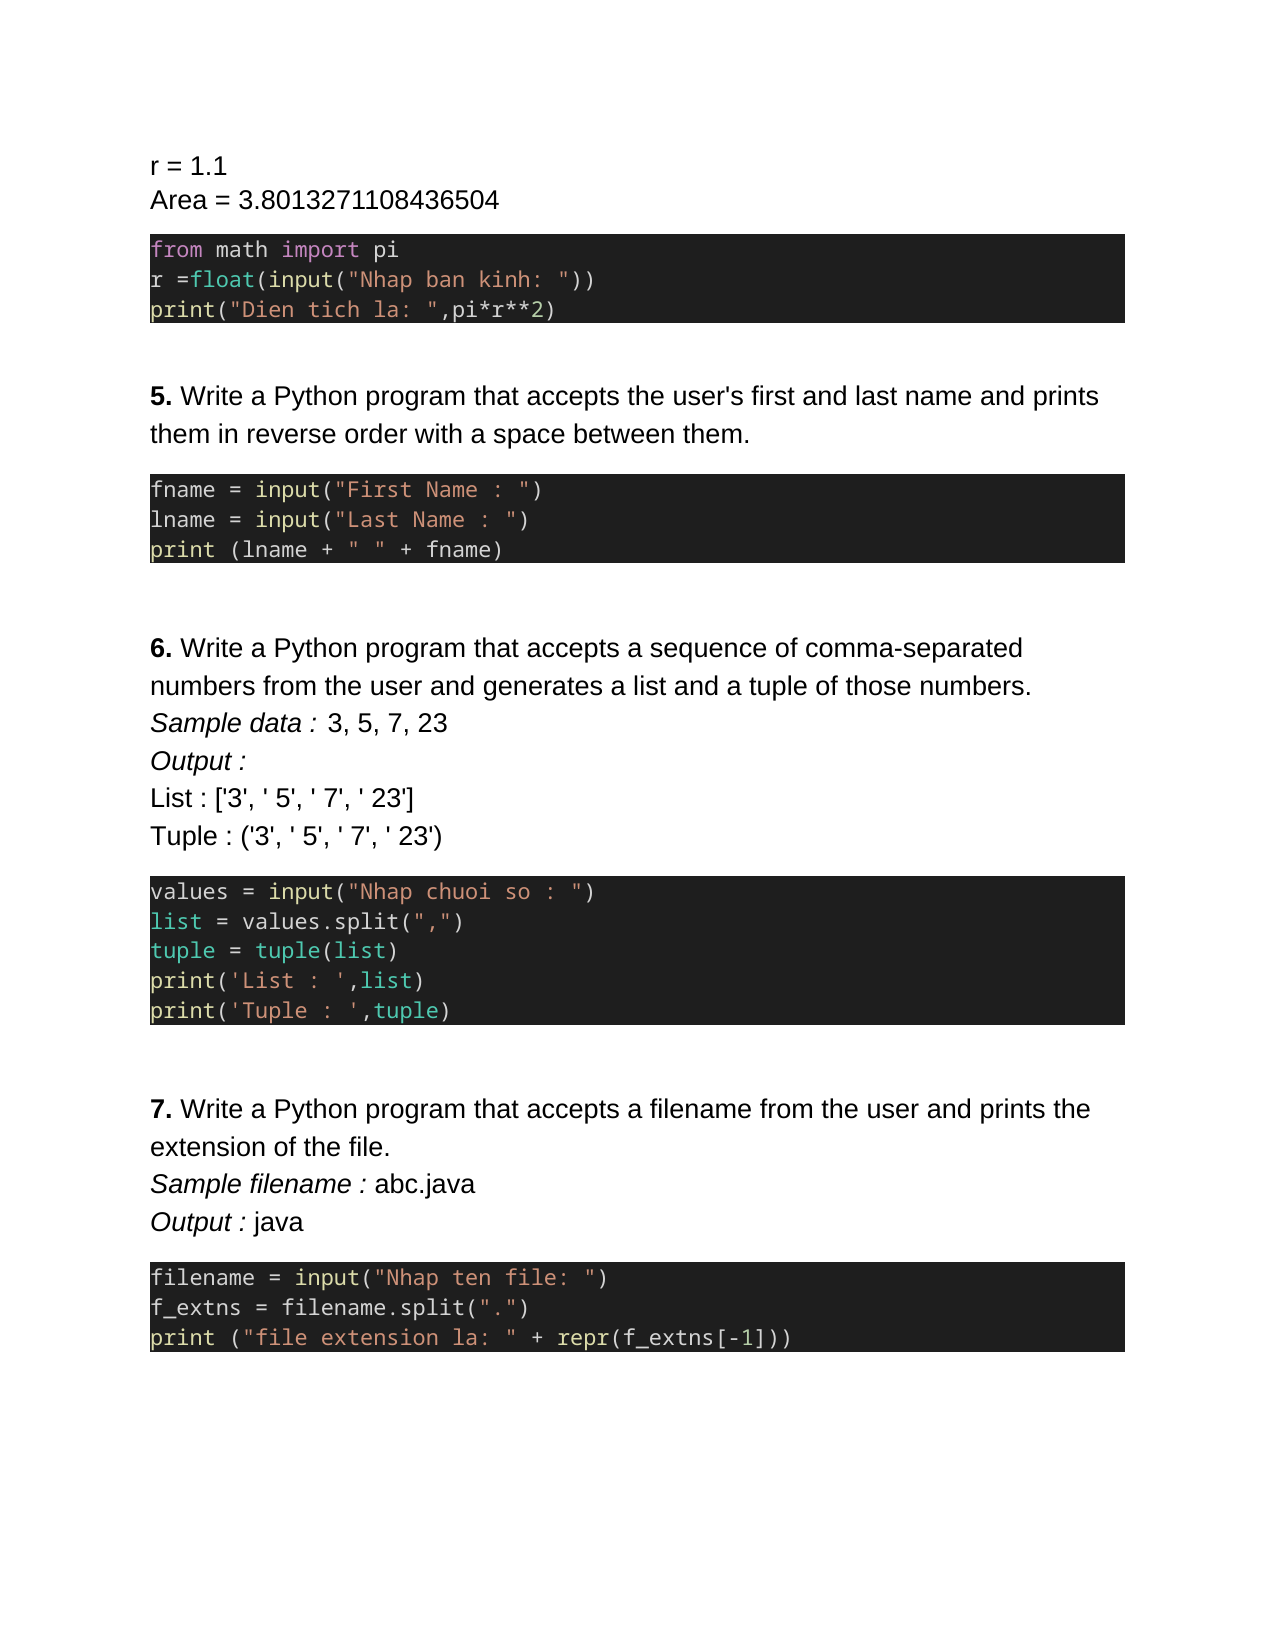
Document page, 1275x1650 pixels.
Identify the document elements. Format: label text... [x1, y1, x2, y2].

text print('List : ',list) [150, 965, 1125, 995]
text f_extns = filename.split(".") [150, 1292, 1125, 1322]
text values = input("Nhap chuoi so : ") [150, 876, 1125, 906]
text filename = input("Nhap ten file: ") [150, 1262, 1125, 1292]
text lname = input("Last Name : ") [150, 504, 1125, 533]
text print ("file extension la: " + repr(f_extns[-1])) [150, 1322, 1125, 1352]
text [150, 150, 1125, 215]
text 6. Write a Python program that accepts a sequence of comma-separated numbers from the user and generates a list and a tuple of those numbers. Sample data : 3, 5, 7, 23 Output : List : ['3', ' 5', ' 7', ' 23'] Tuple : ('3', ' 5', ' 7', ' 23') [150, 626, 1125, 851]
text 5. Write a Python program that accepts the user's first and last name and prints them in reverse order with a space between them. [150, 374, 1125, 449]
text from math import pi [150, 234, 1125, 264]
text 7. Write a Python program that accepts a filename from the user and prints the extension of the file. Sample filename : abc.java Output : java [150, 1087, 1125, 1237]
text print('Tuple : ',tuple) [150, 995, 1125, 1025]
text list = values.split(",") [150, 906, 1125, 935]
text print("Dien tich la: ",pi*r**2) [150, 294, 1125, 323]
text print (lname + " " + fname) [150, 533, 1125, 563]
text r =float(input("Nhap ban kinh: ")) [150, 264, 1125, 294]
text tuple = tuple(list) [150, 935, 1125, 965]
text fname = input("First Name : ") [150, 474, 1125, 504]
